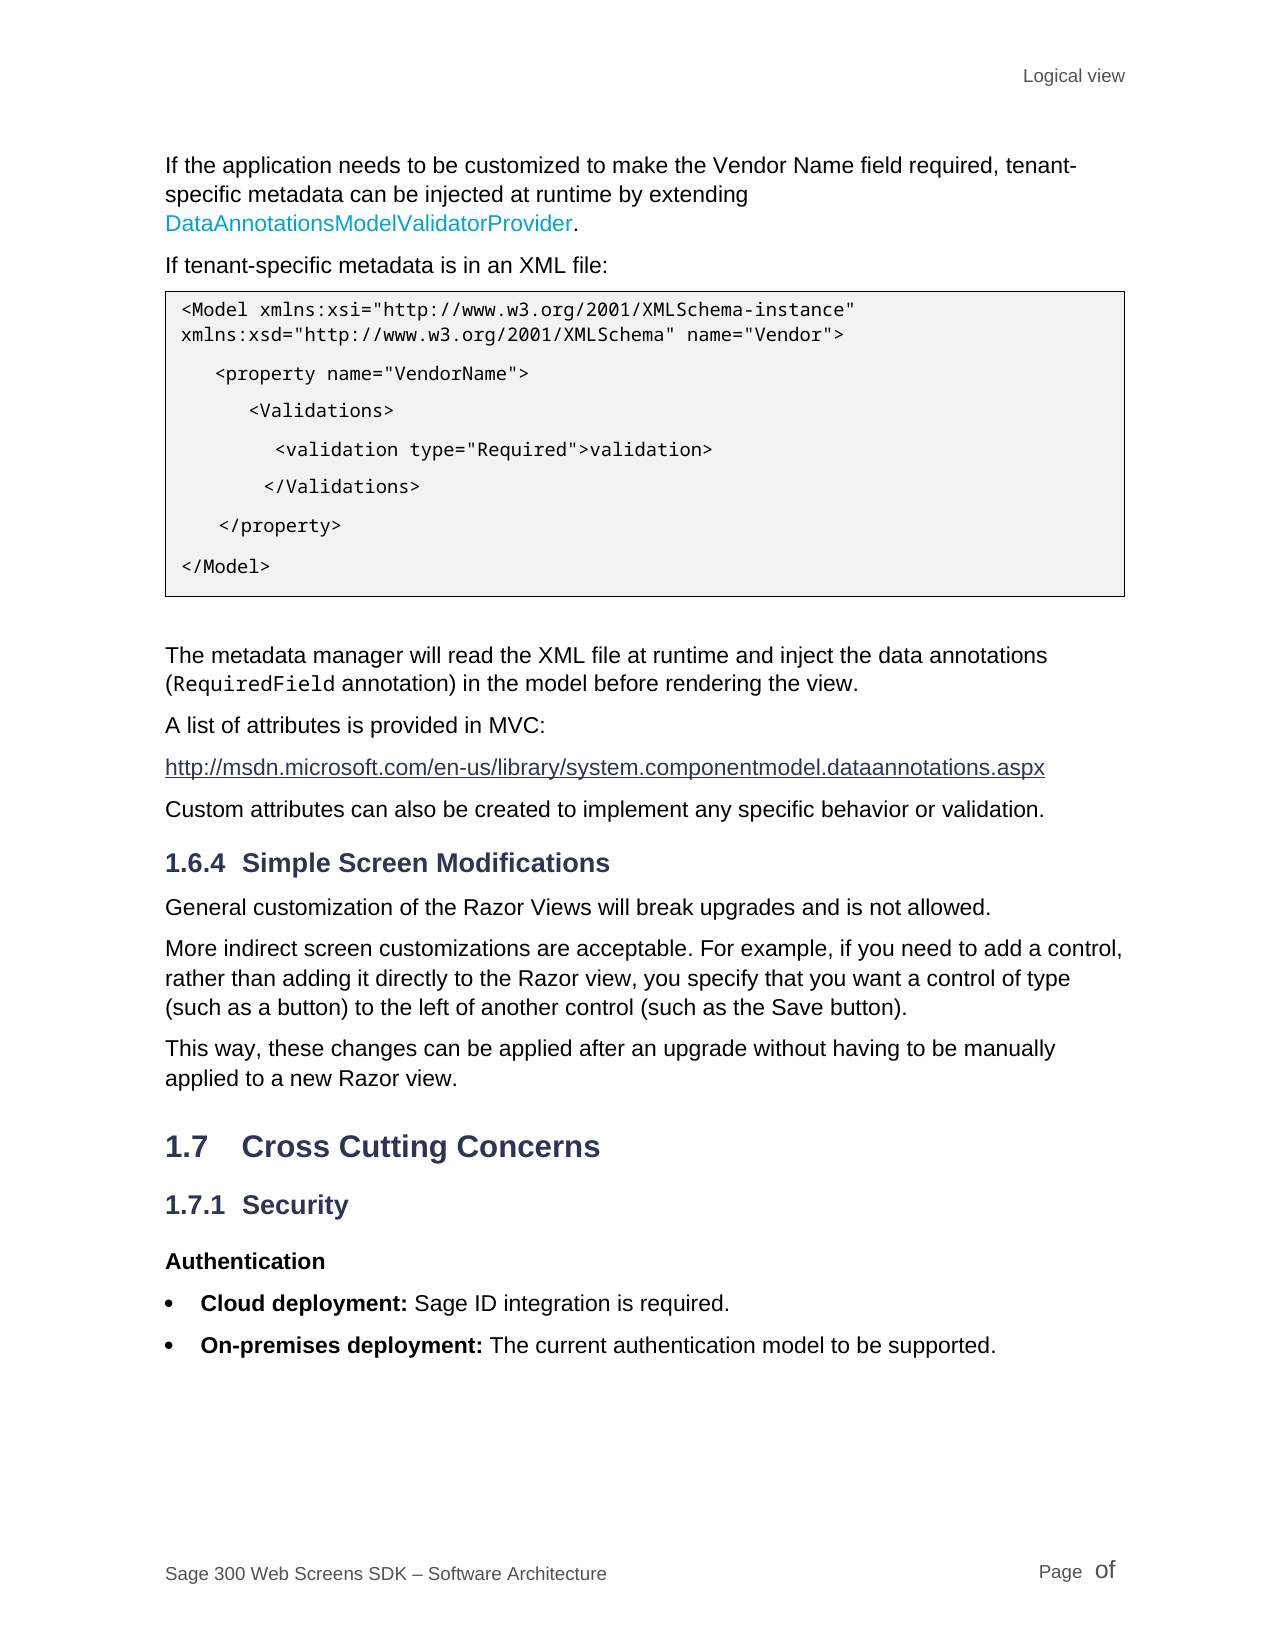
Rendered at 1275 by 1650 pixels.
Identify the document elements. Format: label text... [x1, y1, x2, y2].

table_header <Model xmlns:xsi="http://www.w3.org/2001/XMLSchema-instance" xmlns:xsd="http://www.w3.org/2001/XMLSchema" name="Vendor"> <property name="VendorName"> <Validations> <validation type="Required">validation> </Validations> </property> </Model> [166, 292, 1124, 596]
text This way, these changes can be applied after an upgrade without having to be manually applied to a new Razor view. [165, 1032, 1125, 1091]
subtitle Authentication [165, 1246, 1125, 1275]
text More indirect screen customizations are acceptable. For example, if you need to add a control, rather than adding it directly to the Razor view, you specify that you want a control of type (such as a button) to the left of another control (such as the Save button). [165, 932, 1125, 1020]
subtitle Cross Cutting Concerns [165, 1128, 1125, 1164]
text Custom attributes can also be created to implement any specific behavior or validation. [165, 793, 1125, 822]
subtitle Security [165, 1189, 1125, 1221]
text The metadata manager will read the XML file at runtime and inject the data annotations (RequiredField annotation) in the model before rendering the view. [165, 639, 1125, 697]
text A list of attributes is provided in MVC: [165, 709, 1125, 739]
text On-premises deployment: The current authentication model to be supported. [165, 1329, 1125, 1358]
text If tenant-specific metadata is in an XML file: [165, 249, 1125, 278]
text General customization of the Razor Views will break upgrades and is not allowed. [165, 891, 1125, 920]
text Cloud deployment: Sage ID integration is required. [165, 1287, 1125, 1316]
text http://msdn.microsoft.com/en-us/library/system.componentmodel.dataannotations.aspx [165, 751, 1125, 780]
subtitle Simple Screen Modifications [165, 847, 1125, 878]
